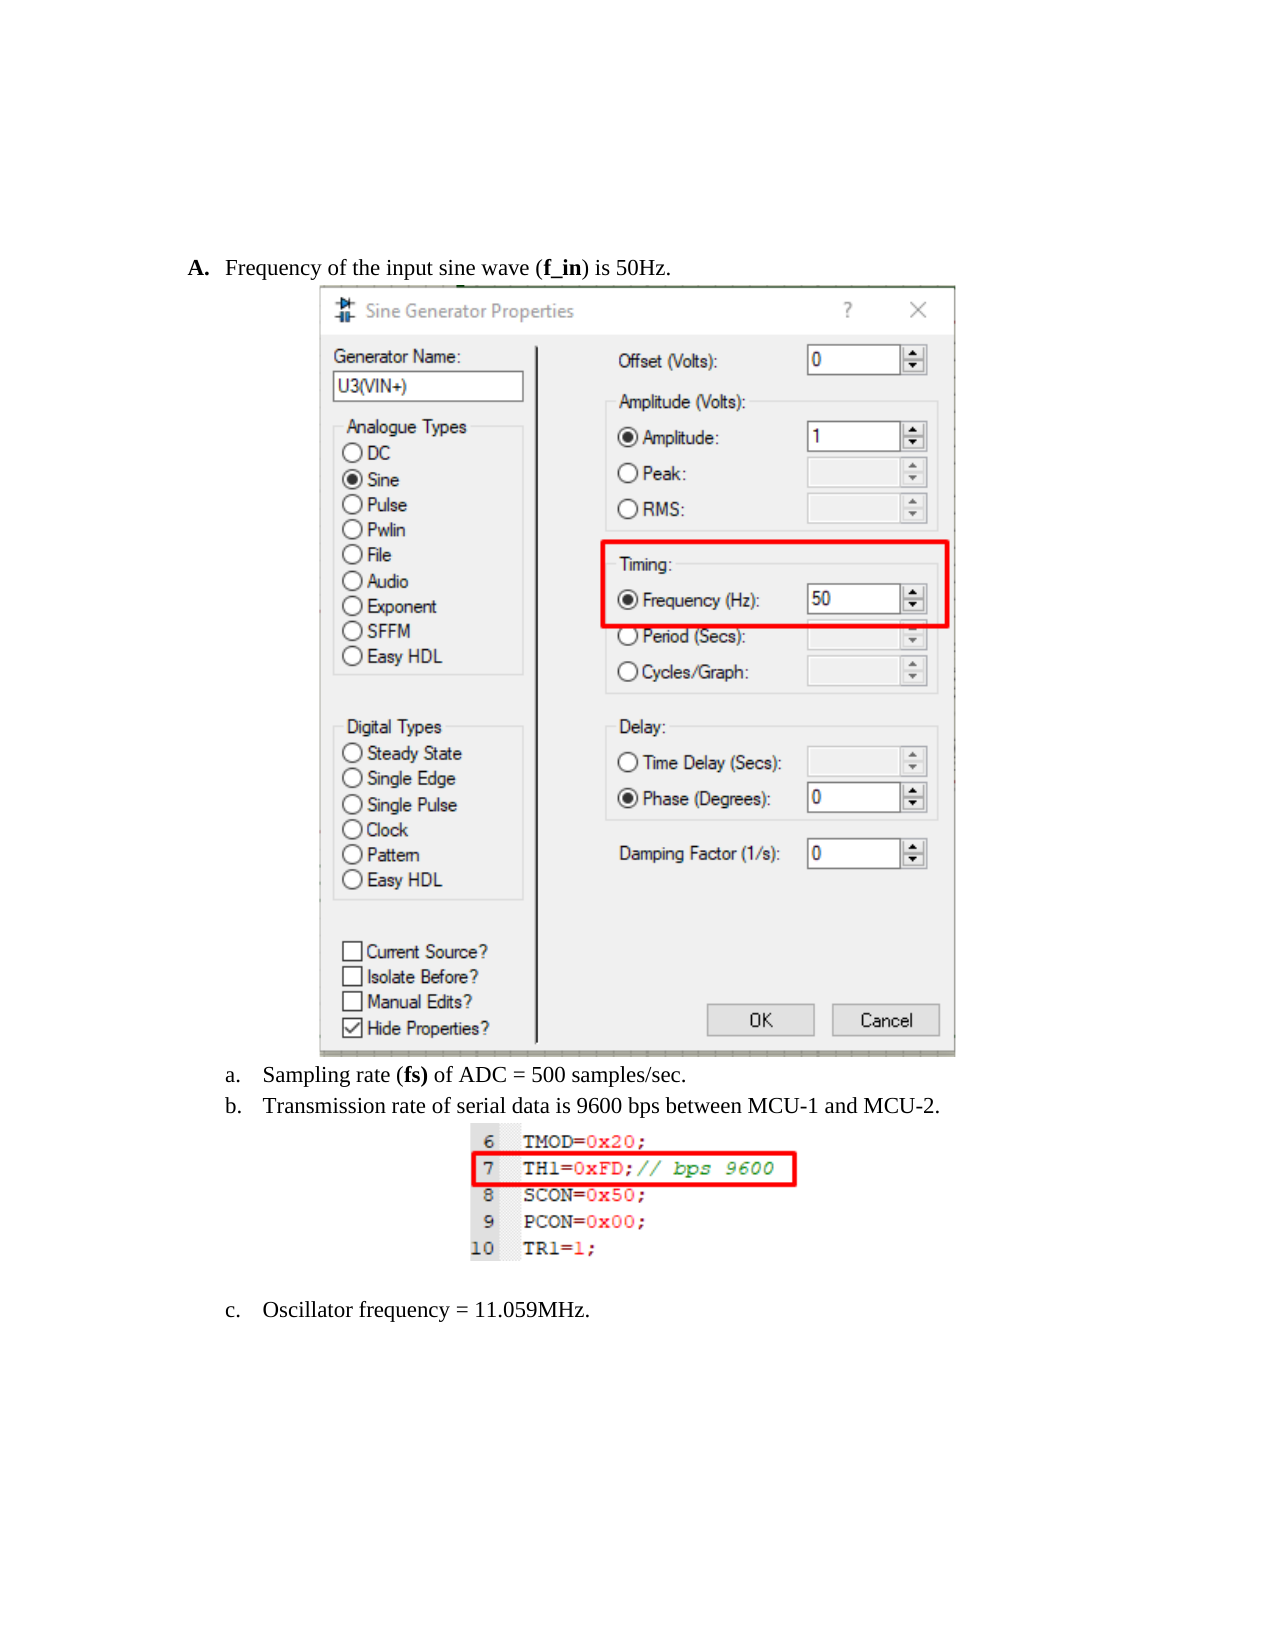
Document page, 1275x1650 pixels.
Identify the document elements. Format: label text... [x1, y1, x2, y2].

picture [470, 1123, 805, 1261]
list Sampling rate (fs) of ADC = 500 samples/sec. [225, 1062, 1125, 1088]
list Transmission rate of serial data is 9600 bps between MCU-1 and MCU-2. [225, 1092, 1125, 1119]
list Oscillator frequency = 11.059MHz. [225, 1296, 1125, 1322]
picture [319, 285, 956, 1057]
list Frequency of the input sine wave (f_in) is 50Hz. [187, 254, 1125, 281]
